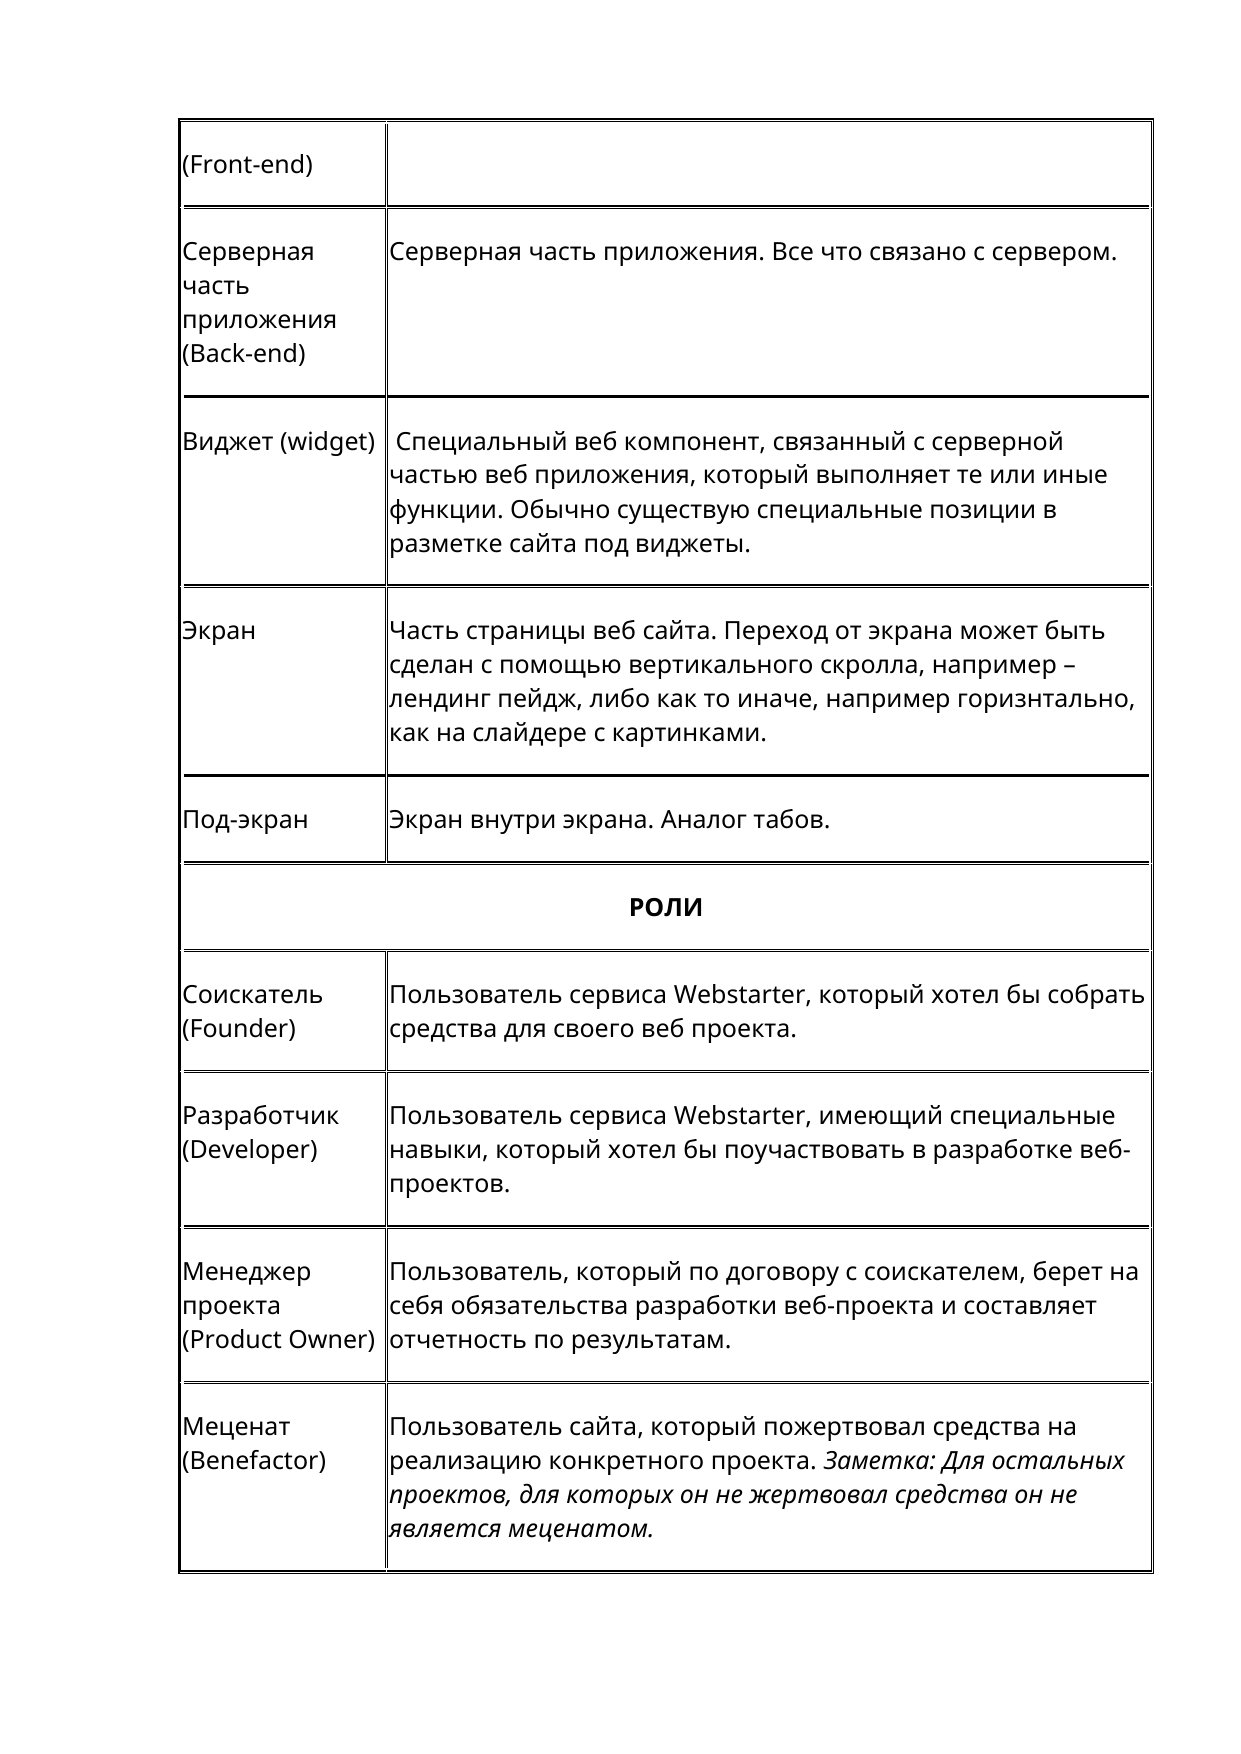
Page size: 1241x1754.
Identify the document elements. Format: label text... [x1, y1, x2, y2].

table_cell Пользователь сервиса Webstarter, имеющий специальные навыки, который хотел бы поучаствовать в разработке веб-проектов. [387, 1070, 1152, 1225]
table_cell Экран внутри экрана. Аналог табов. [388, 774, 1151, 861]
table_cell Серверная часть приложения. Все что связано с сервером. [388, 205, 1151, 395]
table_cell РОЛИ [181, 861, 1151, 948]
table_cell Под-экран [181, 774, 385, 861]
table_cell Меценат (Benefactor) [180, 1381, 387, 1570]
table_cell Виджет (widget) [181, 395, 385, 584]
table_cell Разработчик (Developer) [180, 1070, 387, 1225]
table_cell Экран [181, 584, 385, 774]
table_cell Специальный веб компонент, связанный с серверной частью веб приложения, который выполняет те или иные функции. Обычно существую специальные позиции в разметке сайта под виджеты. [388, 395, 1151, 584]
table_cell Часть страницы веб сайта. Переход от экрана может быть сделан с помощью вертикального скролла, например – лендинг пейдж, либо как то иначе, например горизнтально, как на слайдере с картинками. [388, 584, 1151, 774]
table_cell Серверная часть приложения (Back-end) [181, 205, 385, 395]
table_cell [181, 122, 387, 205]
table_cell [387, 122, 1151, 205]
table_cell Пользователь, который по договору с соискателем, берет на себя обязательства разработки веб-проекта и составляет отчетность по результатам. [388, 1225, 1151, 1381]
table_cell Менеджер проекта (Product Owner) [181, 1225, 385, 1381]
table_cell Пользователь сервиса Webstarter, который хотел бы собрать средства для своего веб проекта. [388, 949, 1151, 1070]
table_cell Пользователь сайта, который пожертвовал средства на реализацию конкретного проекта. Заметка: Для остальных проектов, для которых он не жертвовал средства он не является меценатом. [387, 1381, 1152, 1570]
table_cell Соискатель (Founder) [181, 949, 385, 1070]
